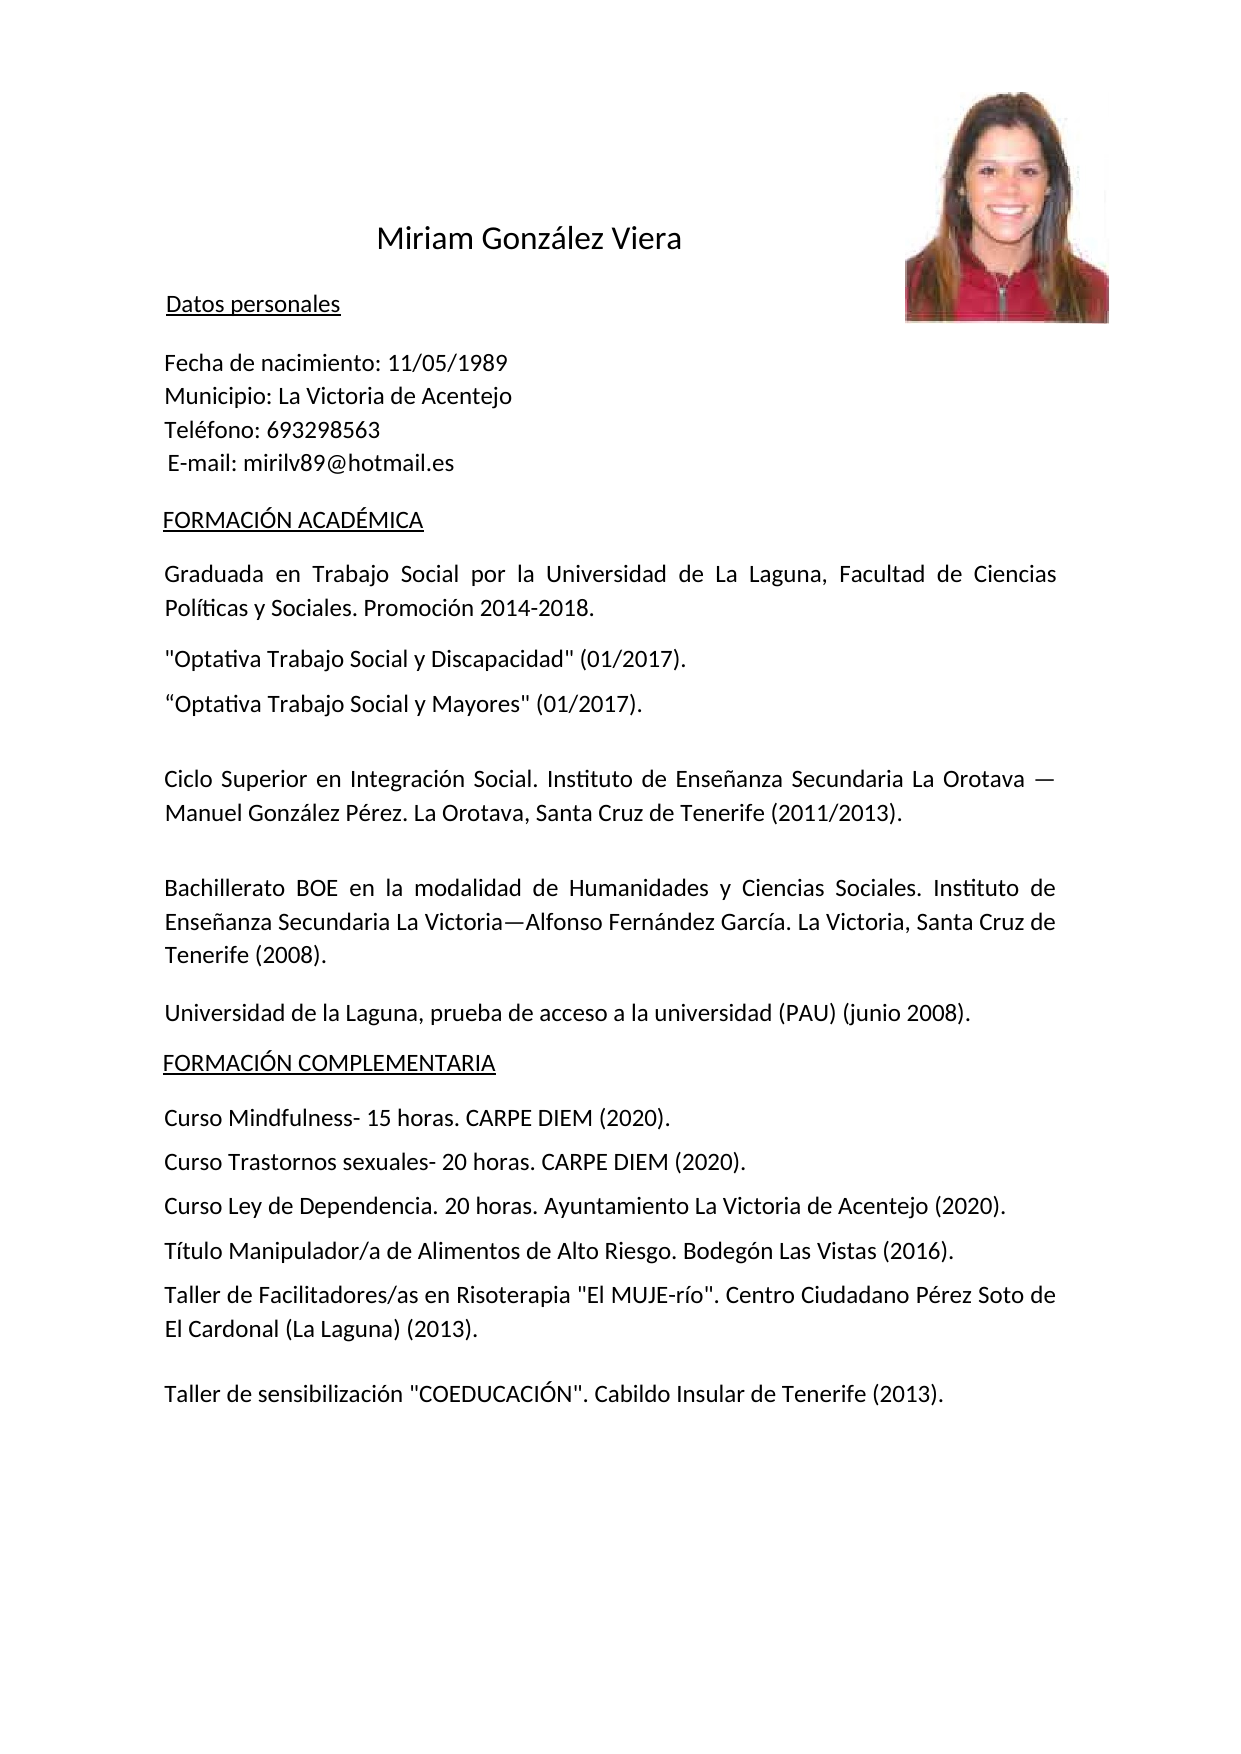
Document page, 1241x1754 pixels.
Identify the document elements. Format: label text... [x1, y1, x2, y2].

text Teléfono: 693298563 [164, 414, 1058, 444]
text "Optativa Trabajo Social y Discapacidad" (01/2017). [164, 643, 1058, 673]
subtitle FORMACIÓN ACADÉMICA [163, 504, 1058, 534]
text Bachillerato BOE en la modalidad de Humanidades y Ciencias Sociales. Instituto de Enseñanza Secundaria La Victoria—Alfonso Fernández García. La Victoria, Santa Cruz de Tenerife (2008). [164, 872, 1058, 970]
text Ciclo Superior en Integración Social. Instituto de Enseñanza Secundaria La Orotava — Manuel González Pérez. La Orotava, Santa Cruz de Tenerife (2011/2013). [164, 764, 1058, 828]
text Miriam González Viera [172, 217, 905, 258]
subtitle FORMACIÓN COMPLEMENTARIA [163, 1047, 1058, 1078]
text Curso Trastornos sexuales- 20 horas. CARPE DIEM (2020). [164, 1146, 1058, 1177]
text Título Manipulador/a de Alimentos de Alto Riesgo. Bodegón Las Vistas (2016). [164, 1235, 1058, 1265]
text E-mail: mirilv89@hotmail.es [162, 447, 1058, 478]
text “Optativa Trabajo Social y Mayores" (01/2017). [164, 689, 1058, 719]
text Taller de Facilitadores/as en Risoterapia "El MUJE-río". Centro Ciudadano Pérez Soto de El Cardonal (La Laguna) (2013). [164, 1279, 1058, 1343]
text Curso Ley de Dependencia. 20 horas. Ayuntamiento La Victoria de Acentejo (2020). [164, 1190, 1058, 1221]
text Fecha de nacimiento: 11/05/1989 [164, 347, 1058, 377]
text Graduada en Trabajo Social por la Universidad de La Laguna, Facultad de Ciencias Políticas y Sociales. Promoción 2014-2018. [164, 558, 1058, 622]
text Municipio: La Victoria de Acentejo [164, 380, 1058, 411]
subtitle Universidad de la Laguna, prueba de acceso a la universidad (PAU) (junio 2008). [164, 997, 1058, 1028]
picture [905, 92, 1110, 324]
text Curso Mindfulness- 15 horas. CARPE DIEM (2020). [164, 1102, 1058, 1132]
text Taller de sensibilización "COEDUCACIÓN". Cabildo Insular de Tenerife (2013). [164, 1378, 1058, 1408]
text Datos personales [166, 288, 905, 318]
